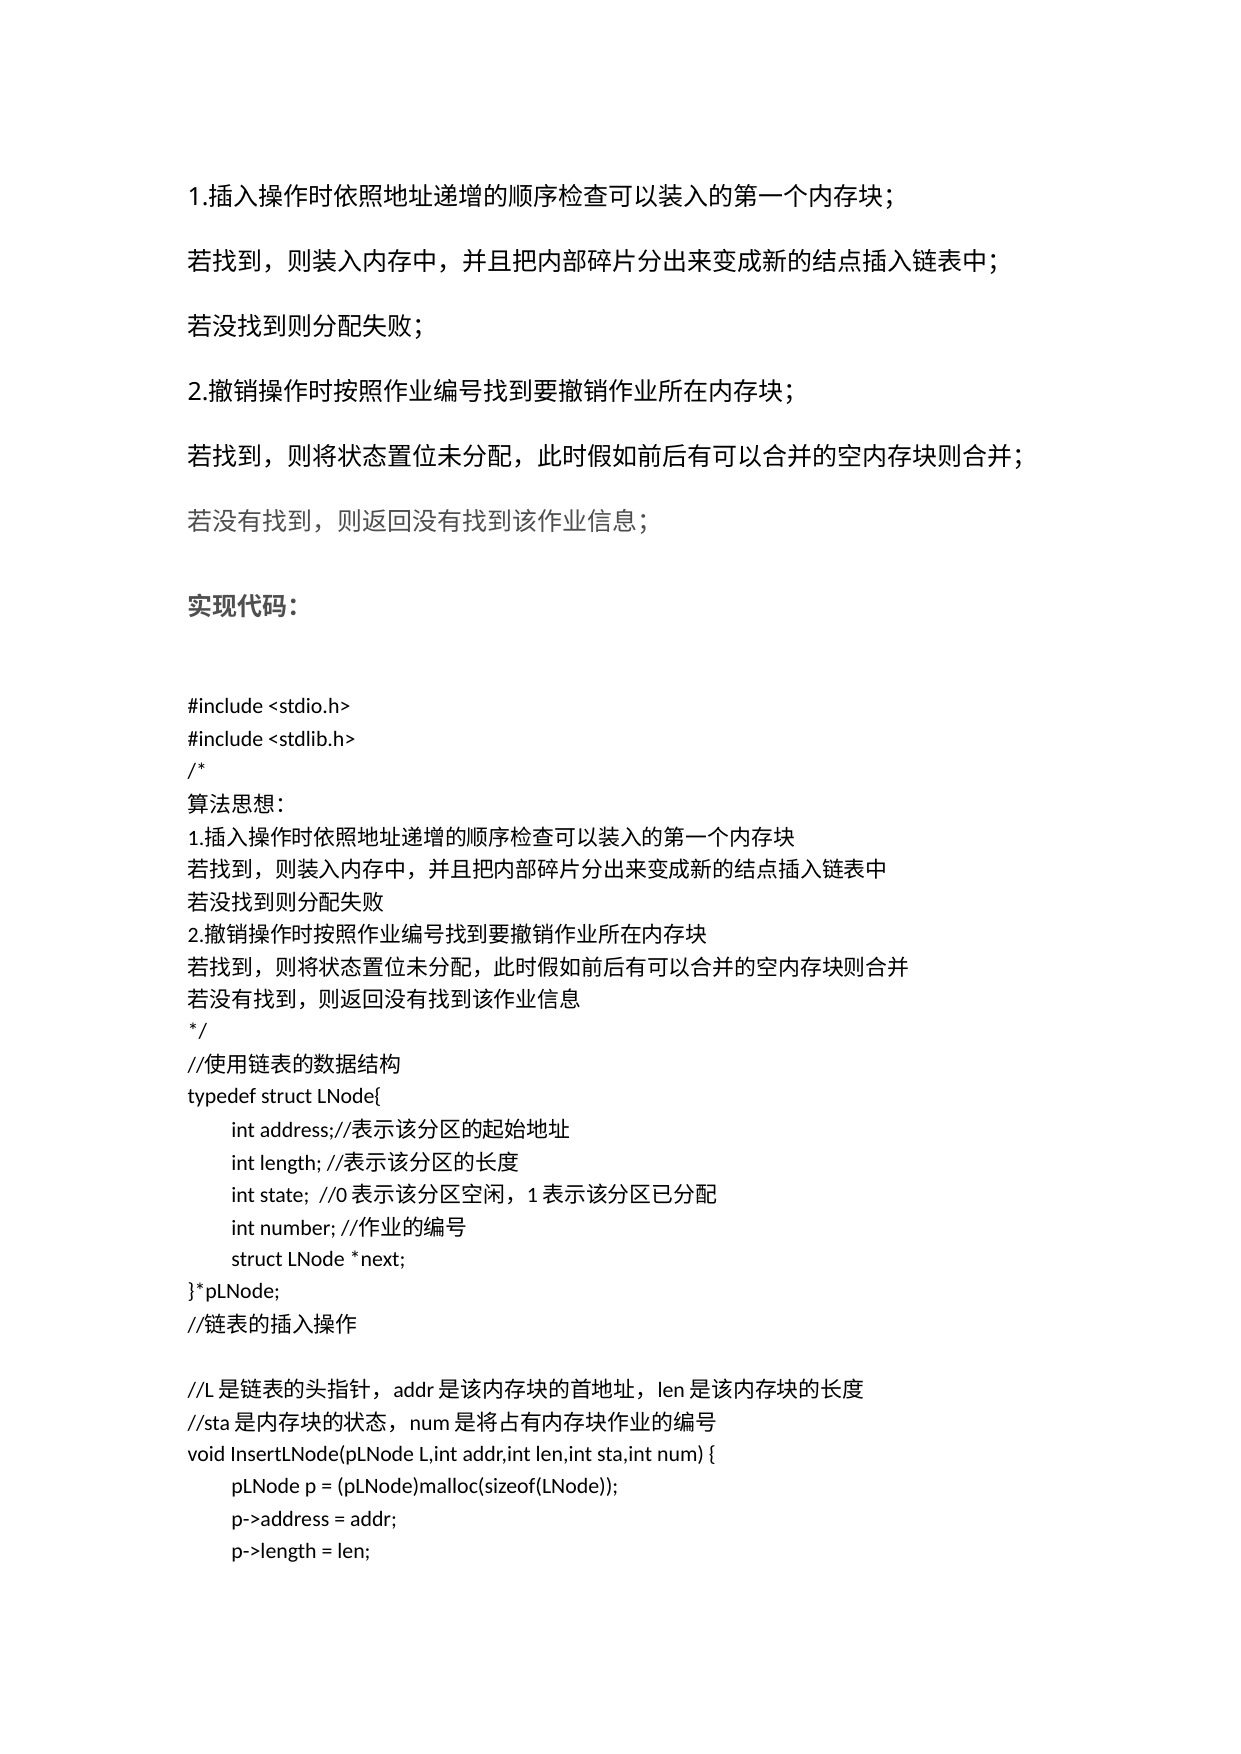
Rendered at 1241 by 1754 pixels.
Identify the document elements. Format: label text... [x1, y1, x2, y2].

text 1.插入操作时依照地址递增的顺序检查可以装入的第一个内存块； 若找到，则装入内存中，并且把内部碎片分出来变成新的结点插入链表中； 若没找到则分配失败； 2.撤销操作时按照作业编号找到要撤销作业所在内存块； 若找到，则将状态置位未分配，此时假如前后有可以合并的空内存块则合并； [187, 162, 1053, 487]
text typedef struct LNode{ [187, 1079, 1053, 1112]
text 若找到，则装入内存中，并且把内部碎片分出来变成新的结点插入链表中 [187, 852, 1053, 884]
text */ [187, 1014, 1053, 1047]
text /* [187, 754, 1053, 787]
text int state; //0表示该分区空闲，1表示该分区已分配 [187, 1177, 1053, 1209]
text //使用链表的数据结构 [187, 1047, 1053, 1079]
text 算法思想： [187, 787, 1053, 819]
text int number; //作业的编号 [187, 1209, 1053, 1242]
text int length; //表示该分区的长度 [187, 1144, 1053, 1177]
text pLNode p = (pLNode)malloc(sizeof(LNode)); [187, 1469, 1053, 1502]
text #include <stdio.h> [187, 689, 1053, 722]
text p->length = len; [187, 1534, 1053, 1567]
text 1.插入操作时依照地址递增的顺序检查可以装入的第一个内存块 [187, 819, 1053, 852]
subtitle 实现代码： [187, 572, 1053, 637]
text 若没有找到，则返回没有找到该作业信息 [187, 982, 1053, 1014]
text 若找到，则将状态置位未分配，此时假如前后有可以合并的空内存块则合并 [187, 949, 1053, 982]
text }*pLNode; [187, 1274, 1053, 1307]
text 若没有找到，则返回没有找到该作业信息； [187, 487, 1053, 552]
text int address;//表示该分区的起始地址 [187, 1112, 1053, 1144]
text //链表的插入操作 [187, 1307, 1053, 1339]
text #include <stdlib.h> [187, 722, 1053, 754]
text struct LNode *next; [187, 1242, 1053, 1274]
text void InsertLNode(pLNode L,int addr,int len,int sta,int num) { [187, 1437, 1053, 1469]
text //sta是内存块的状态，num是将占有内存块作业的编号 [187, 1404, 1053, 1437]
text //L是链表的头指针，addr是该内存块的首地址，len是该内存块的长度 [187, 1372, 1053, 1404]
text p->address = addr; [187, 1502, 1053, 1534]
text 2.撤销操作时按照作业编号找到要撤销作业所在内存块 [187, 917, 1053, 949]
text 若没找到则分配失败 [187, 884, 1053, 917]
